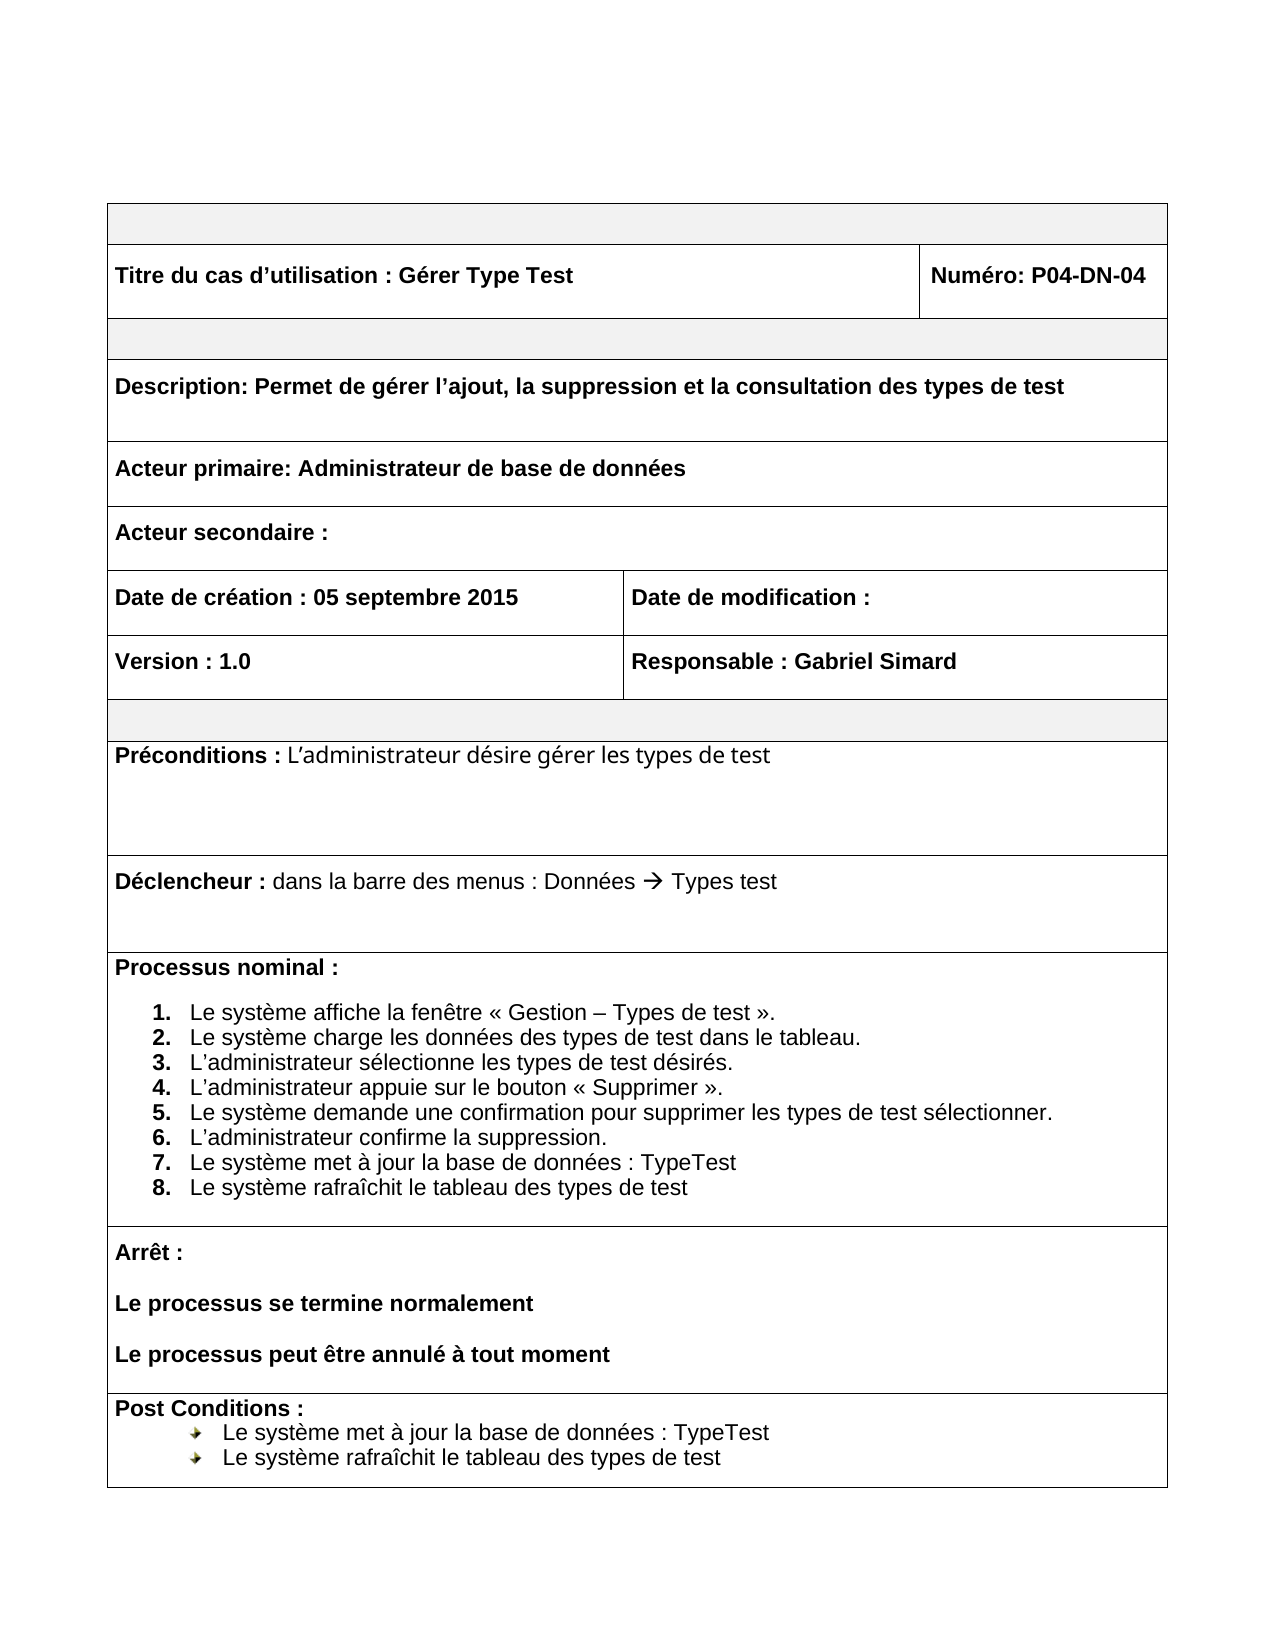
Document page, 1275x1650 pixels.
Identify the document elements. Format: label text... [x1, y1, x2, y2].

picture [186, 1424, 203, 1441]
table_cell Date de création : 05 septembre 2015 [108, 571, 623, 635]
table_cell Version : 1.0 [108, 636, 623, 699]
table_cell Déclencheur : dans la barre des menus : Données Types test [108, 856, 1167, 952]
table_cell Responsable : Gabriel Simard [624, 636, 1167, 699]
table_cell Post Conditions : Le système met à jour la base de données : TypeTest Le système rafraîchit le tableau des types de test [108, 1394, 1167, 1487]
table_cell Description: Permet de gérer l’ajout, la suppression et la consultation des types de test [108, 360, 1167, 441]
table_header [108, 204, 1167, 244]
table_cell [108, 700, 1167, 741]
table_cell Arrêt : Le processus se termine normalement Le processus peut être annulé à tout moment [108, 1227, 1167, 1392]
table_cell Processus nominal : Le système affiche la fenêtre « Gestion – Types de test ». Le système charge les données des types de test dans le tableau. L’administrateur sélectionne les types de test désirés. L’administrateur appuie sur le bouton « Supprimer ». Le système demande une confirmation pour supprimer les types de test sélectionner. L’administrateur confirme la suppression. Le système met à jour la base de données : TypeTest Le système rafraîchit le tableau des types de test [108, 953, 1167, 1226]
table_cell Acteur secondaire : [108, 507, 1167, 570]
table_cell Préconditions : L’administrateur désire gérer les types de test [108, 742, 1167, 854]
table_cell Date de modification : [624, 571, 1167, 635]
table_cell [108, 319, 1167, 359]
table_cell Acteur primaire: Administrateur de base de données [108, 442, 1167, 506]
table_cell Titre du cas d’utilisation : Gérer Type Test [108, 245, 919, 318]
table_cell Numéro: P04-DN-04 [920, 245, 1167, 318]
picture [186, 1449, 203, 1466]
